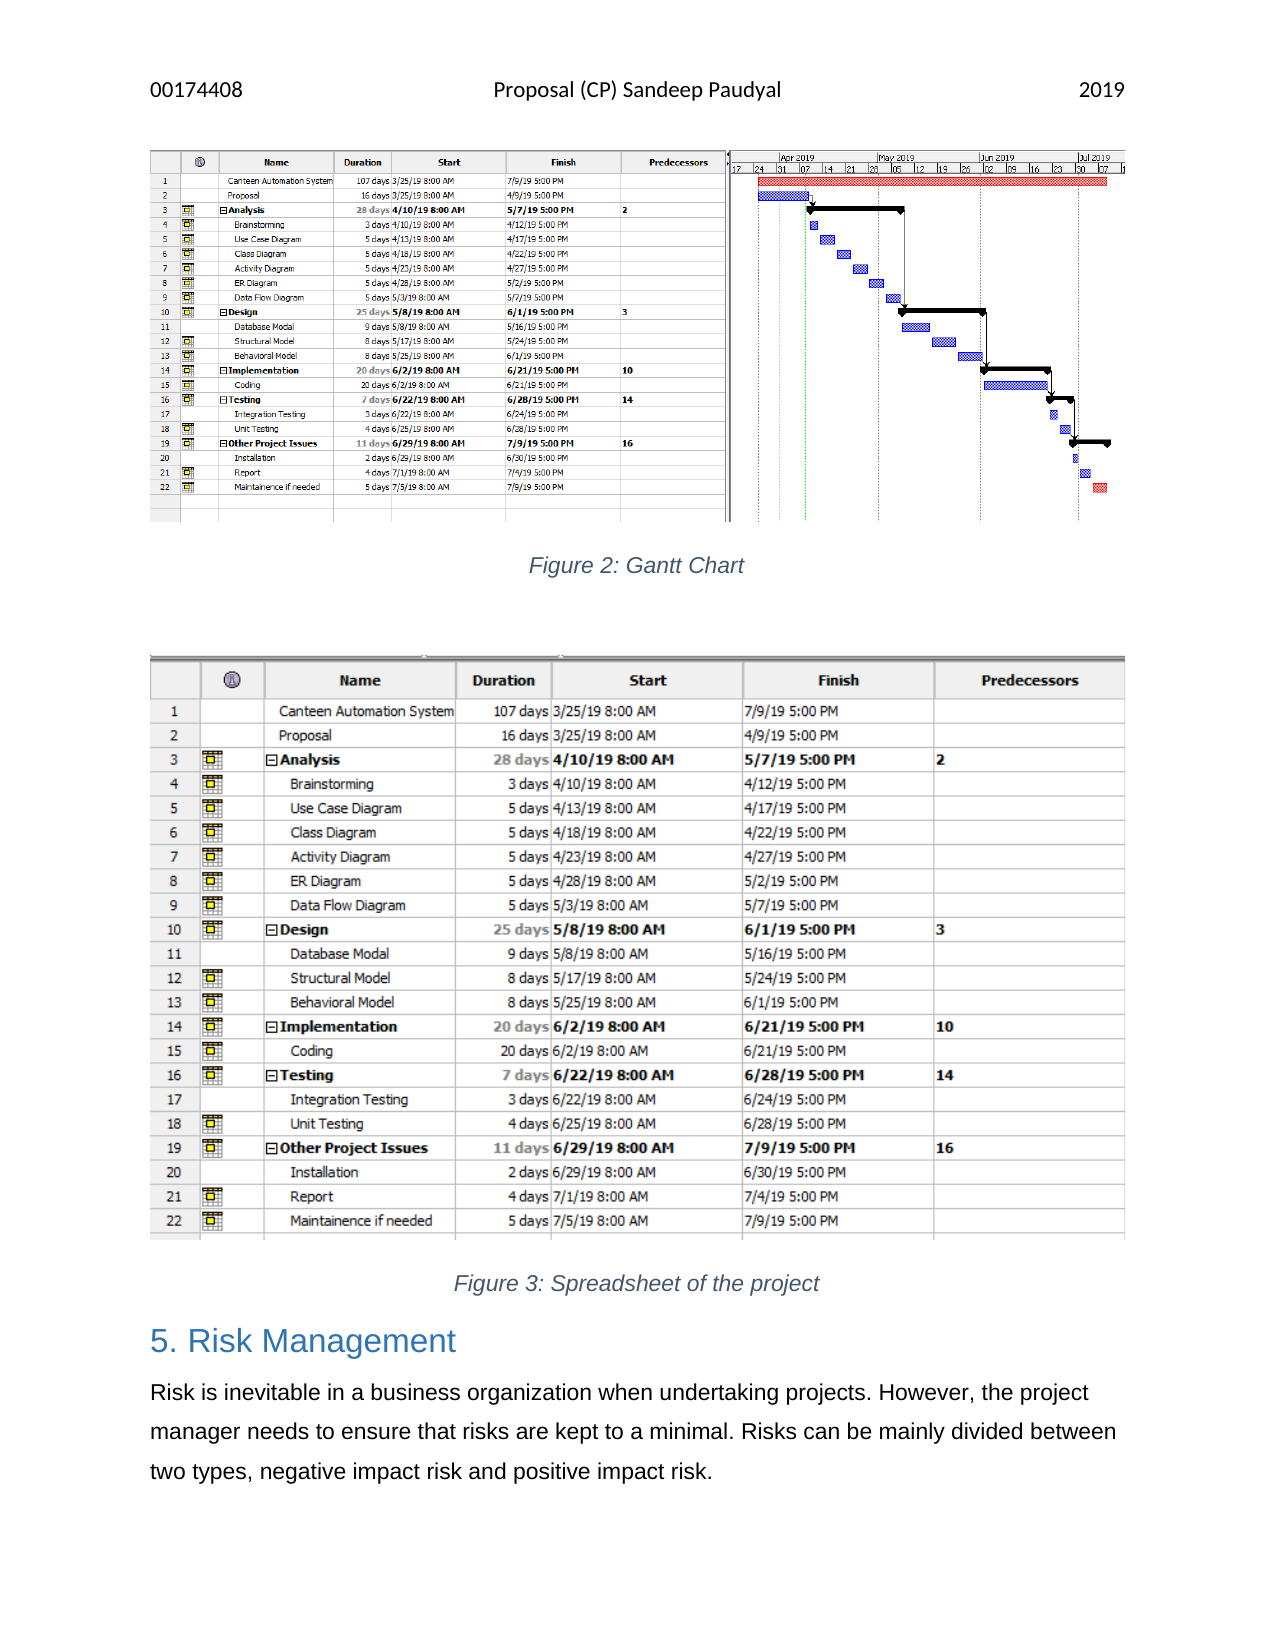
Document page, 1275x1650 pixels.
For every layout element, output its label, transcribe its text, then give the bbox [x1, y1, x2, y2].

text Figure 3: Spreadsheet of the project [150, 1270, 1125, 1296]
subtitle Risk Management [150, 1321, 1125, 1360]
text Risk is inevitable in a business organization when undertaking projects. However, the project manager needs to ensure that risks are kept to a minimal. Risks can be mainly divided between two types, negative impact risk and positive impact risk. [150, 1379, 1125, 1484]
text Figure 2: Gantt Chart [150, 552, 1125, 579]
picture [150, 150, 1125, 522]
picture [150, 655, 1125, 1240]
